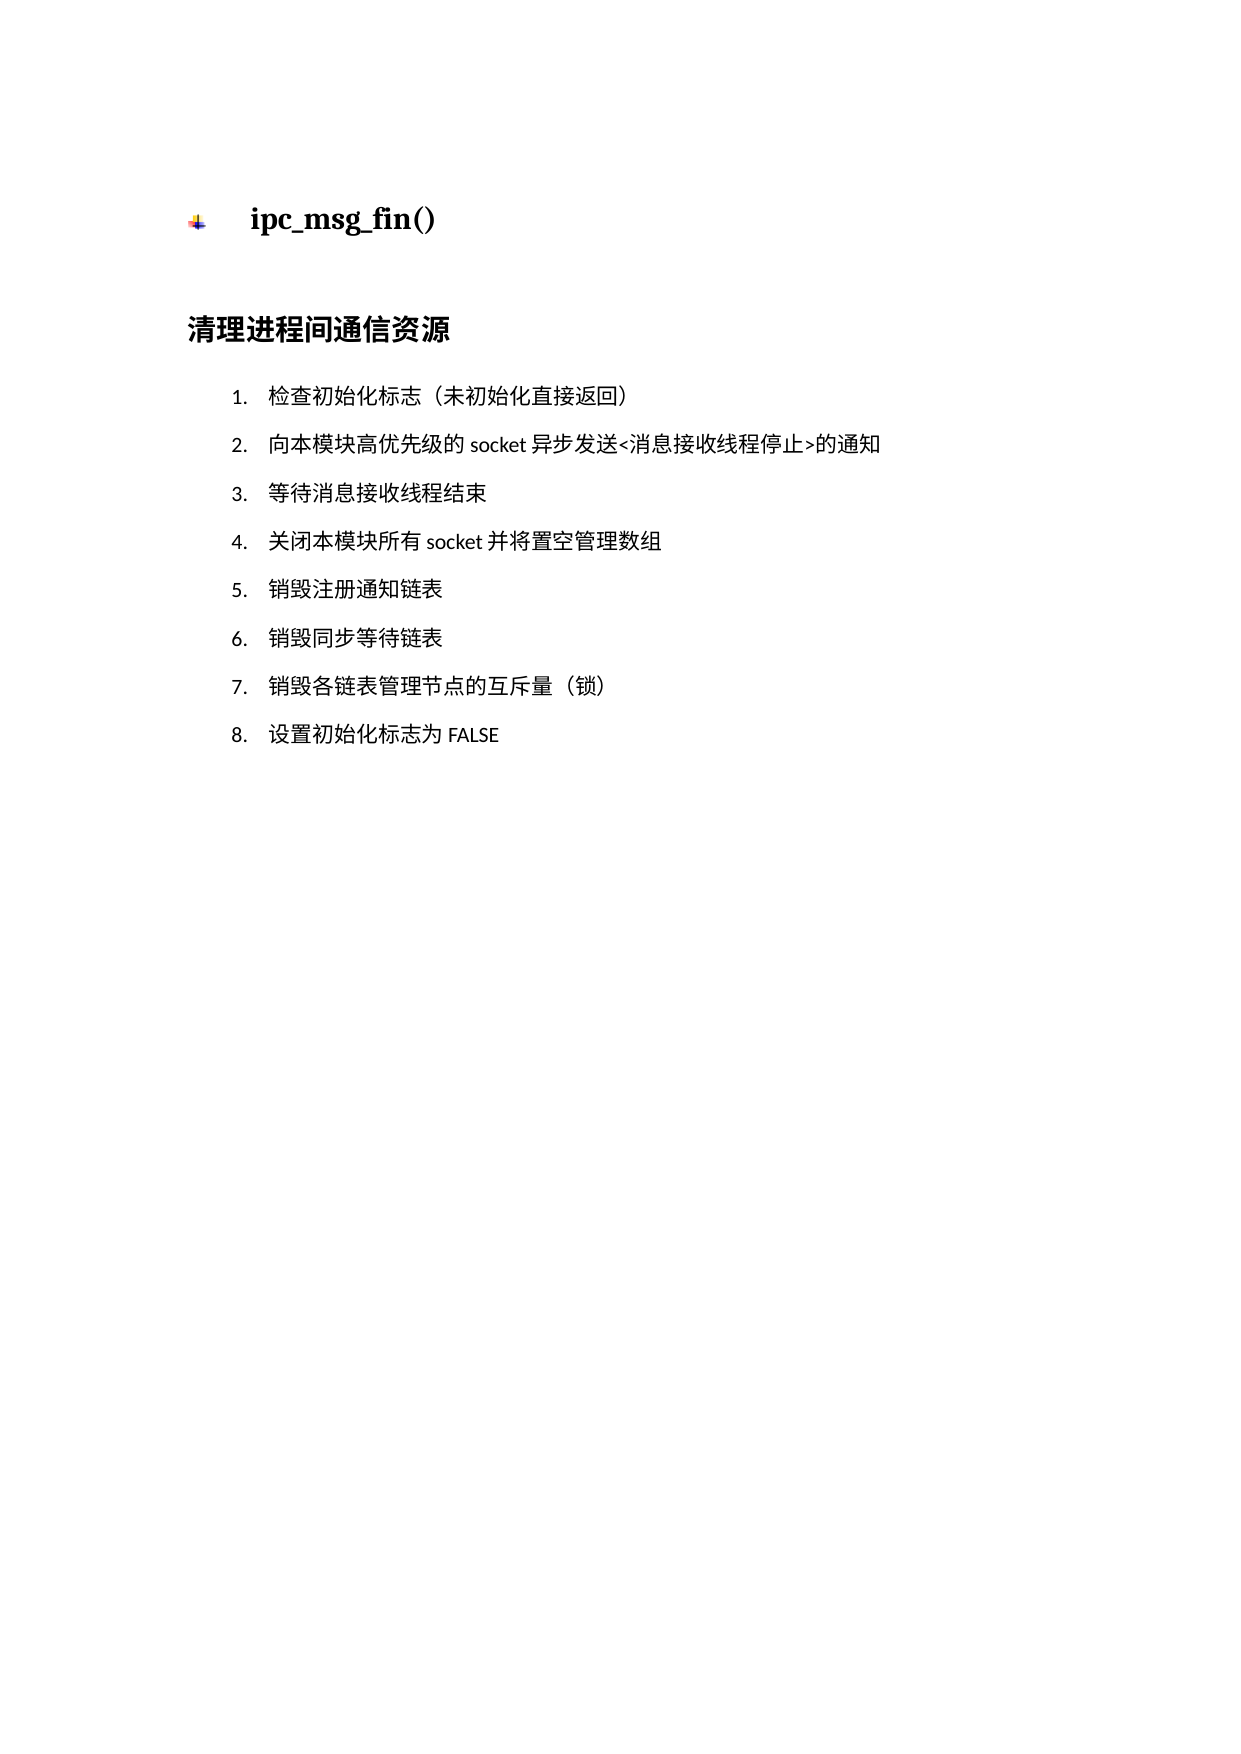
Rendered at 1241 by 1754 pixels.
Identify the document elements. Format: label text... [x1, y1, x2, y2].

list 检查初始化标志（未初始化直接返回） [231, 379, 1053, 411]
list 等待消息接收线程结束 [231, 475, 1053, 508]
list 设置初始化标志为FALSE [231, 717, 1053, 749]
list 关闭本模块所有socket并将置空管理数组 [231, 524, 1053, 556]
subtitle 清理进程间通信资源 [187, 295, 1053, 360]
list 销毁同步等待链表 [231, 620, 1053, 653]
list 销毁各链表管理节点的互斥量（锁） [231, 669, 1053, 701]
list 销毁注册通知链表 [231, 572, 1053, 604]
picture [188, 213, 206, 230]
title ipc_msg_fin() [187, 187, 1053, 252]
list 向本模块高优先级的socket异步发送<消息接收线程停止>的通知 [231, 427, 1053, 459]
